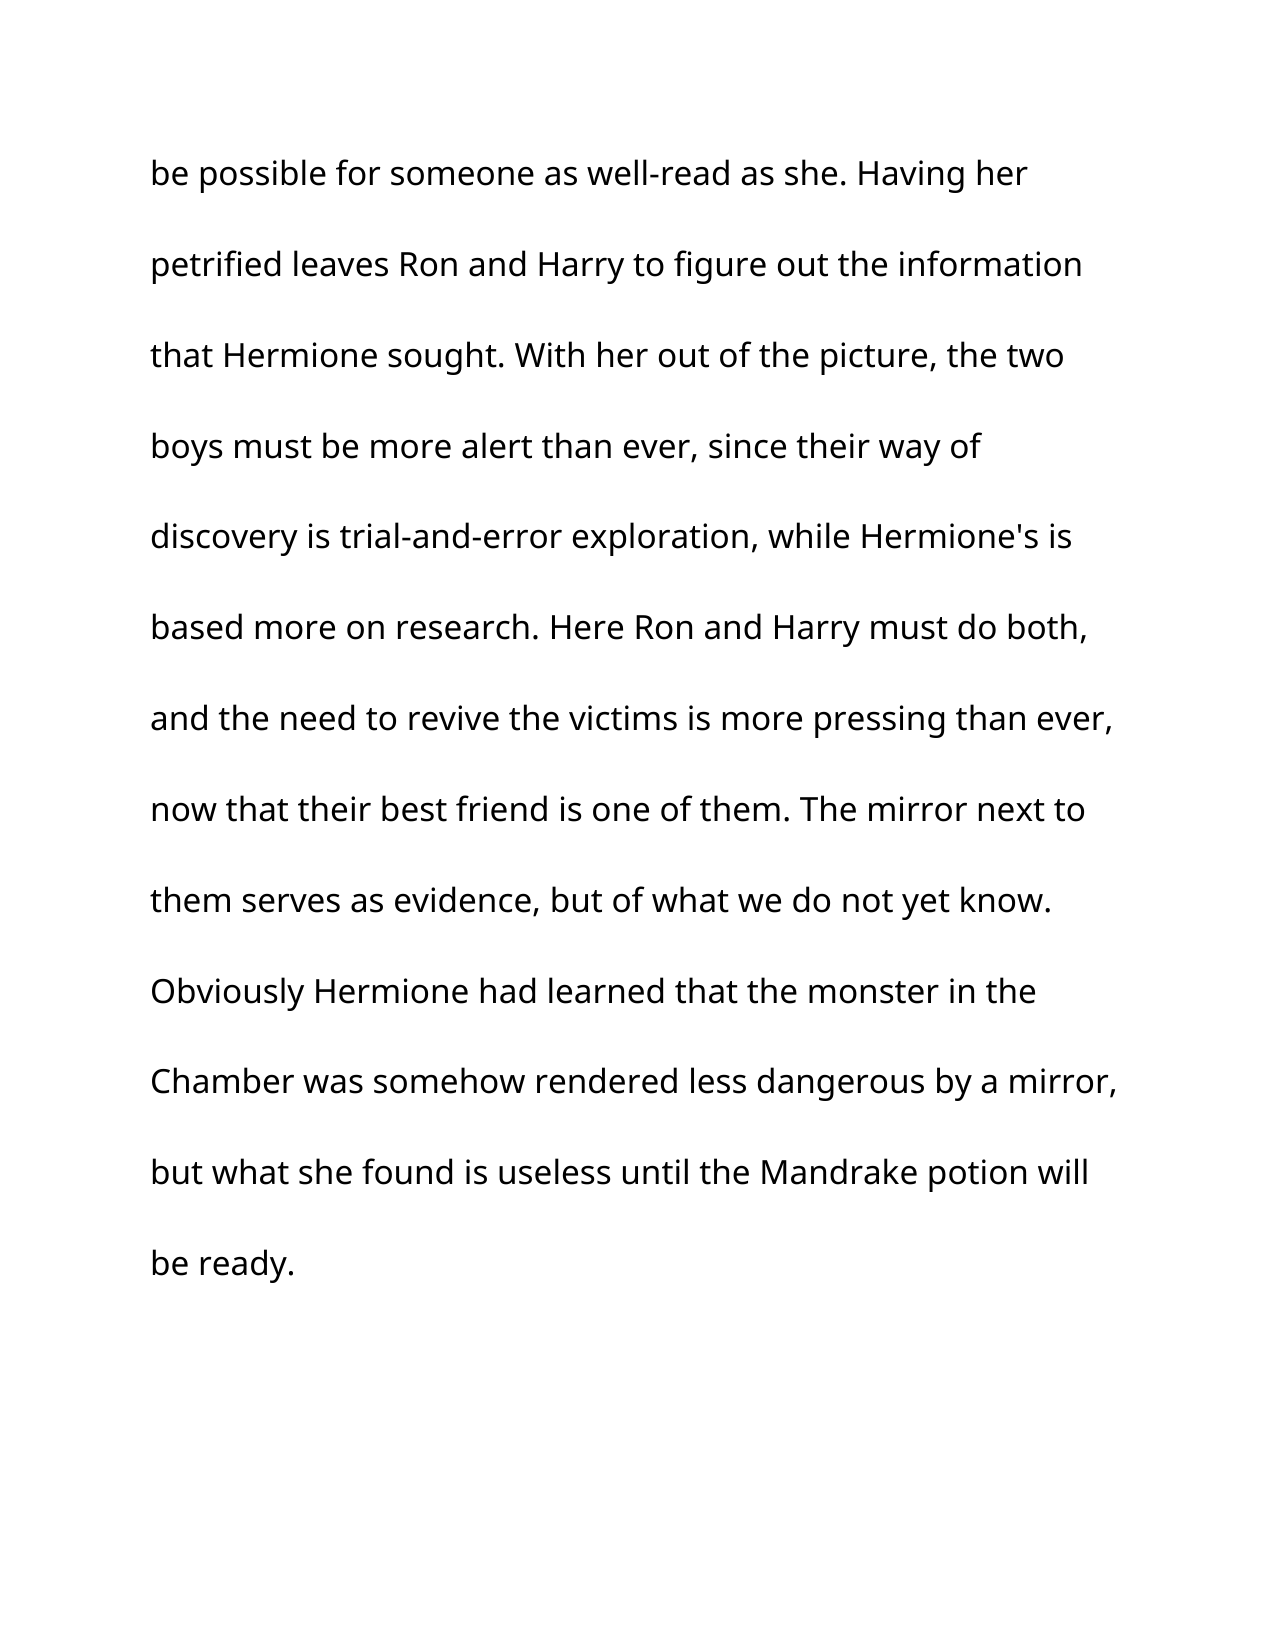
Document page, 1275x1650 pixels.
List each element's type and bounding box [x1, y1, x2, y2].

text [150, 150, 1125, 1285]
